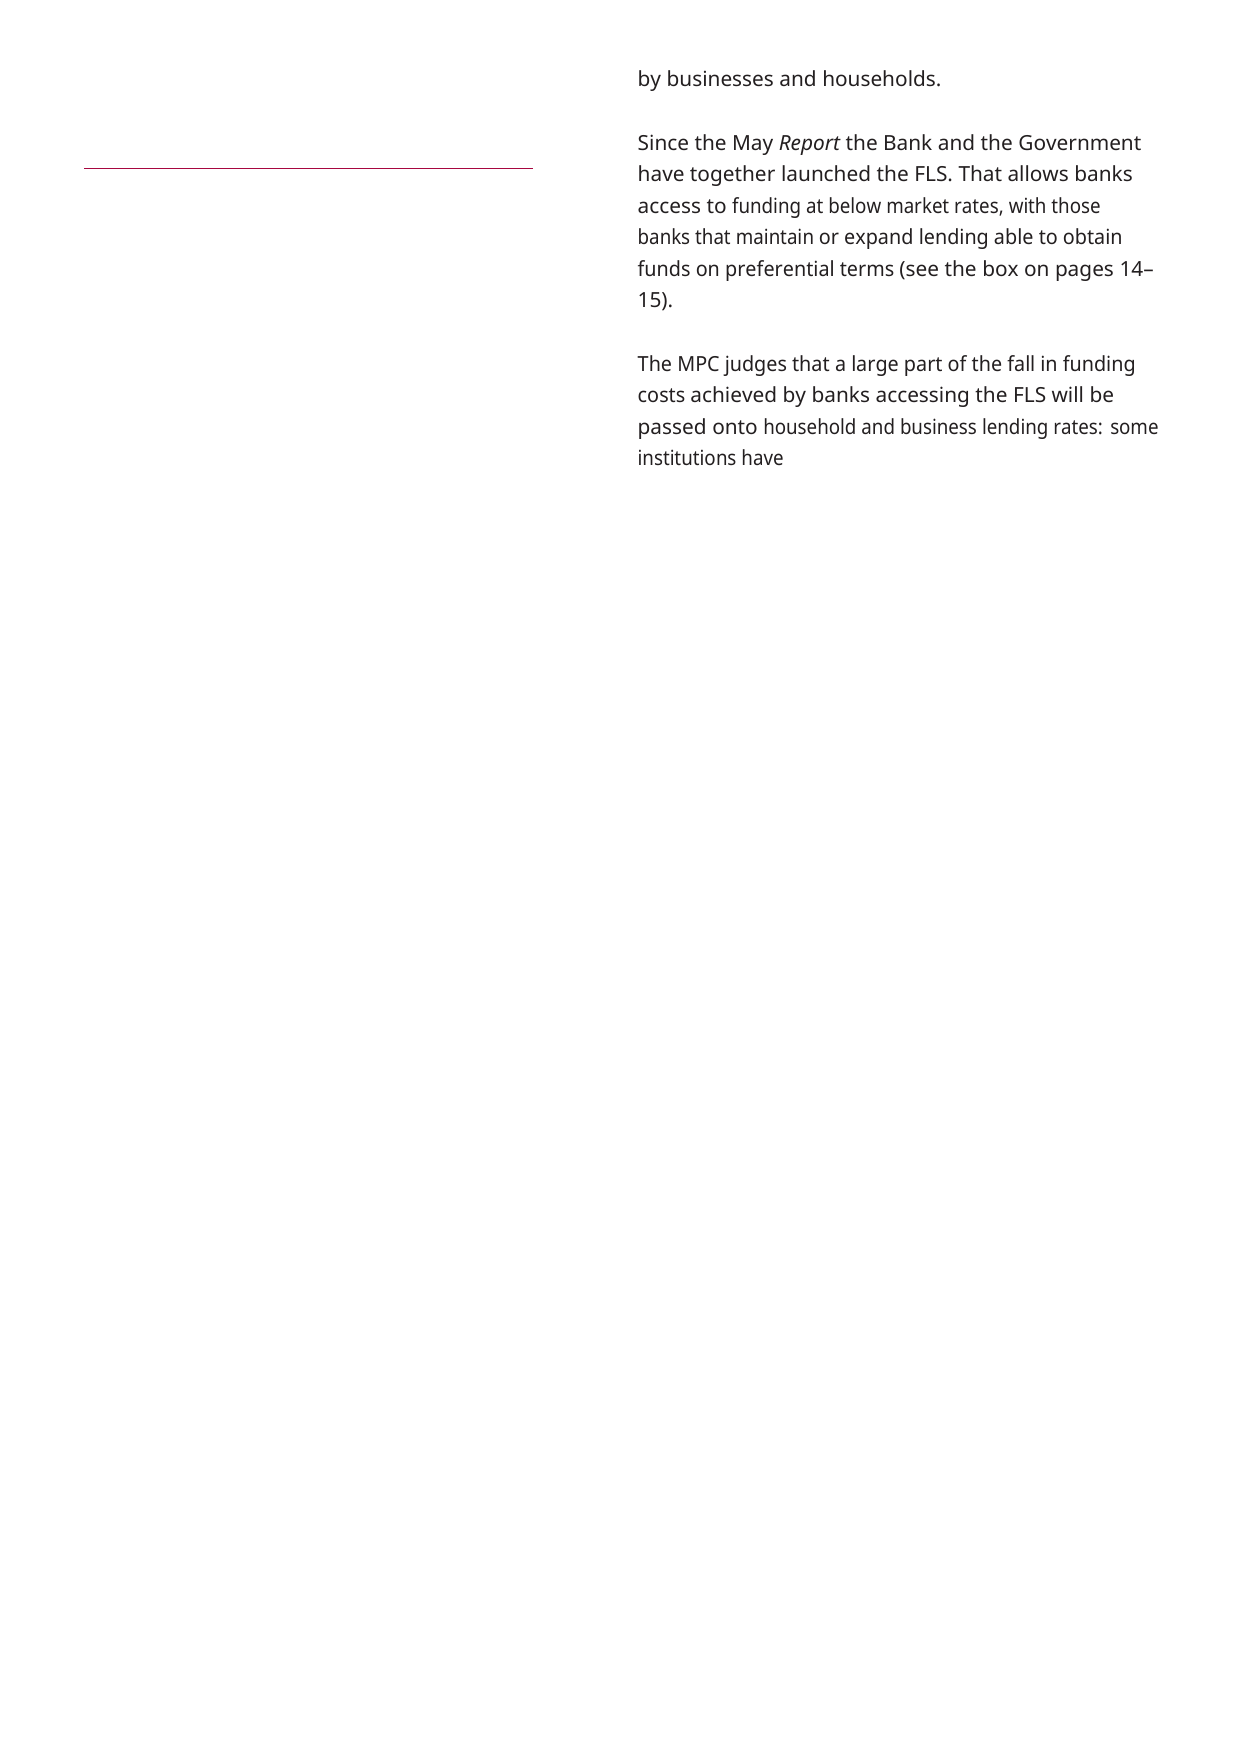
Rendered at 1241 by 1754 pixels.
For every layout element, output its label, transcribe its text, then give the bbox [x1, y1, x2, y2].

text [637, 64, 1159, 93]
text The MPC judges that a large part of the fall in funding costs achieved by banks accessing the FLS will be passed onto household and business lending rates: some institutions have [637, 349, 1188, 472]
text Since the May Report the Bank and the Government have together launched the FLS. That allows banks access to funding at below market rates, with those banks that maintain or expand lending able to obtain funds on preferential terms (see the box on pages 14–15). [637, 128, 1157, 314]
